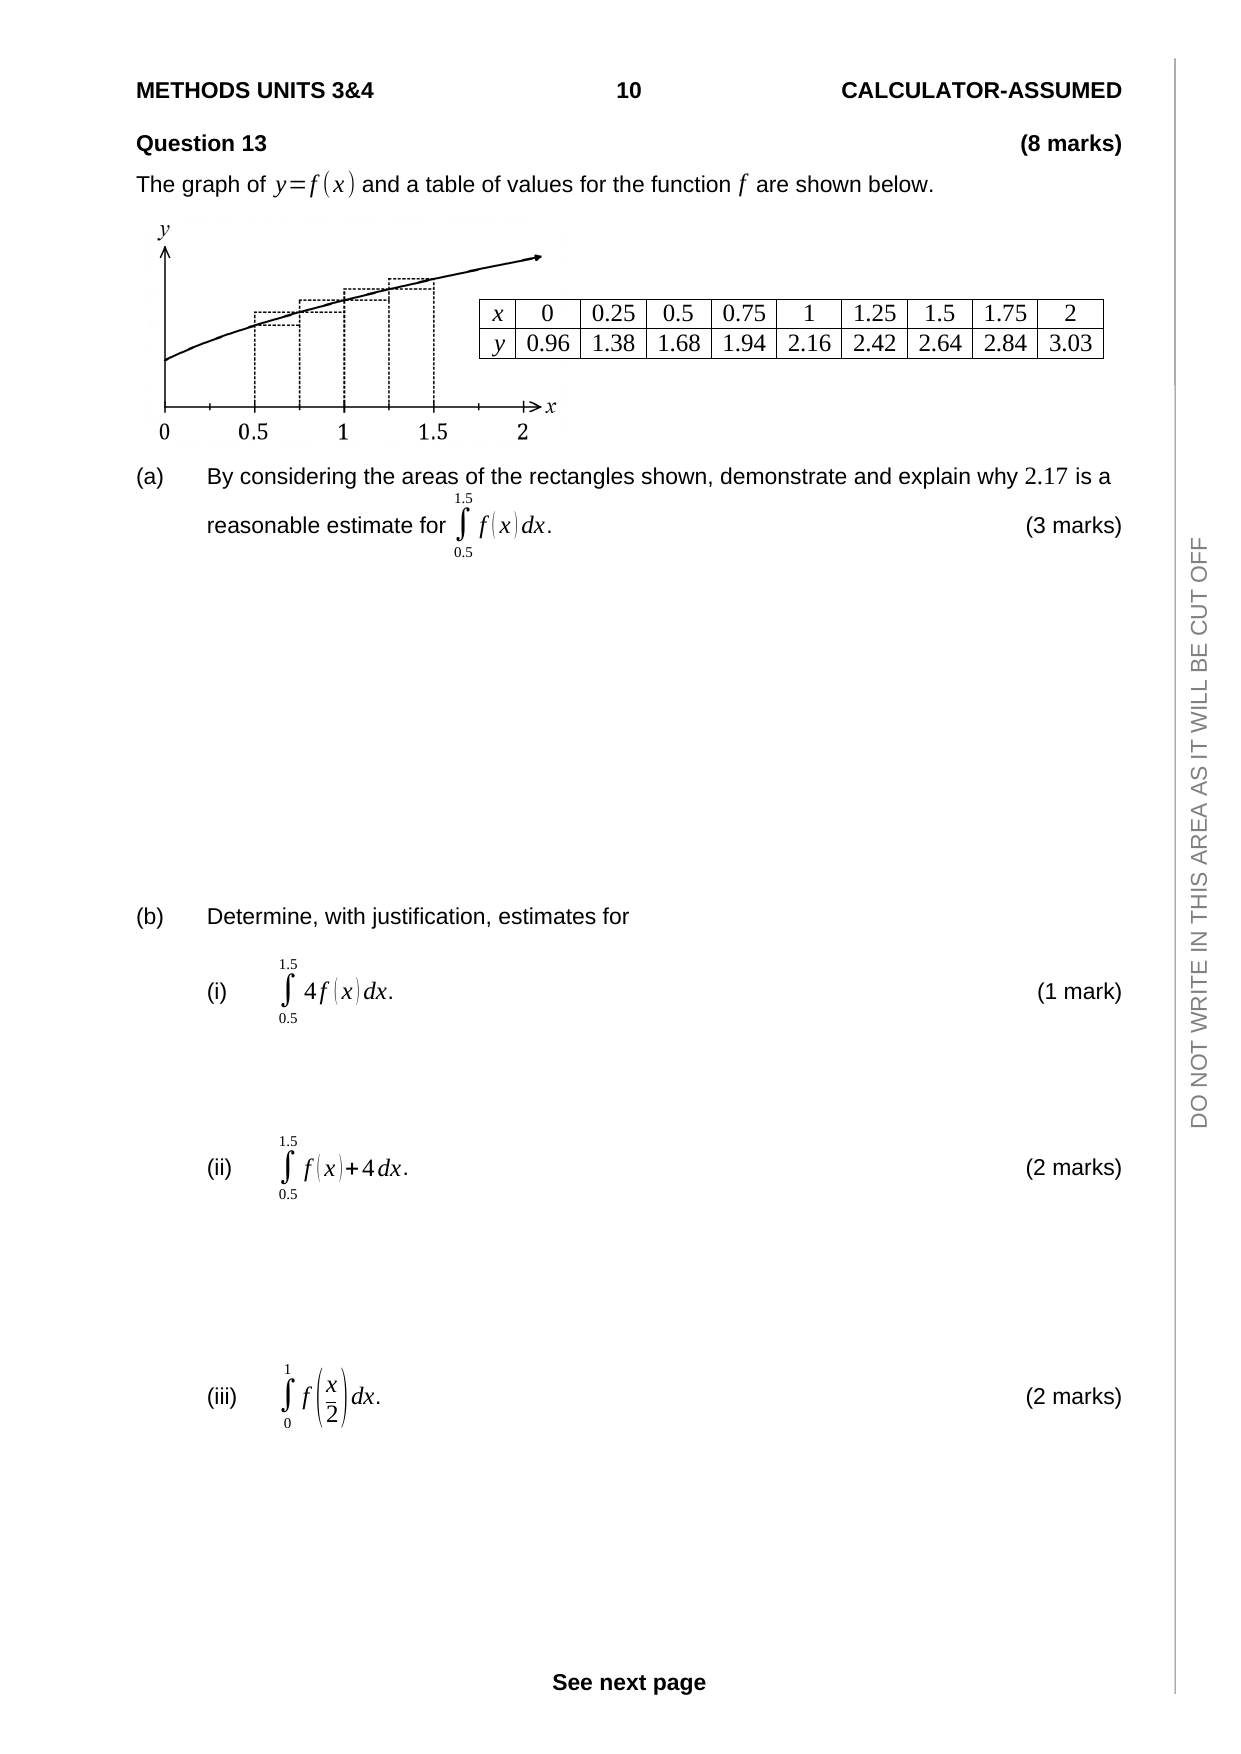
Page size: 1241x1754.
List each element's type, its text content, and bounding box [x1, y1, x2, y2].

table_header [516, 300, 580, 328]
table_cell [842, 329, 907, 357]
table_header [908, 300, 972, 328]
picture [147, 216, 566, 449]
table_header [712, 300, 776, 328]
text (a) By considering the areas of the rectangles shown, demonstrate and explain why is a reasonable estimate for . (3 marks) [136, 462, 1122, 561]
table_cell [581, 329, 646, 357]
table_header [647, 300, 711, 328]
text (i) . (1 mark) [207, 956, 1122, 1027]
table_cell [647, 329, 711, 357]
table_header [581, 300, 646, 328]
table_header [973, 300, 1037, 328]
table_cell [712, 329, 776, 357]
table_cell [1038, 329, 1103, 357]
table_header [1038, 300, 1103, 328]
table_header [480, 300, 515, 328]
table_header [842, 300, 907, 328]
table_cell [516, 329, 580, 357]
text (b) Determine, with justification, estimates for [136, 903, 1122, 929]
text (iii) . (2 marks) [207, 1361, 1122, 1432]
text (ii) . (2 marks) [207, 1132, 1122, 1203]
text Question 13 (8 marks) [136, 130, 1122, 156]
table_cell [777, 329, 841, 357]
text The graph of and a table of values for the function are shown below. [136, 169, 1122, 199]
table_cell [480, 329, 515, 357]
table_cell [973, 329, 1037, 357]
table_cell [908, 329, 972, 357]
table_header [777, 300, 841, 328]
